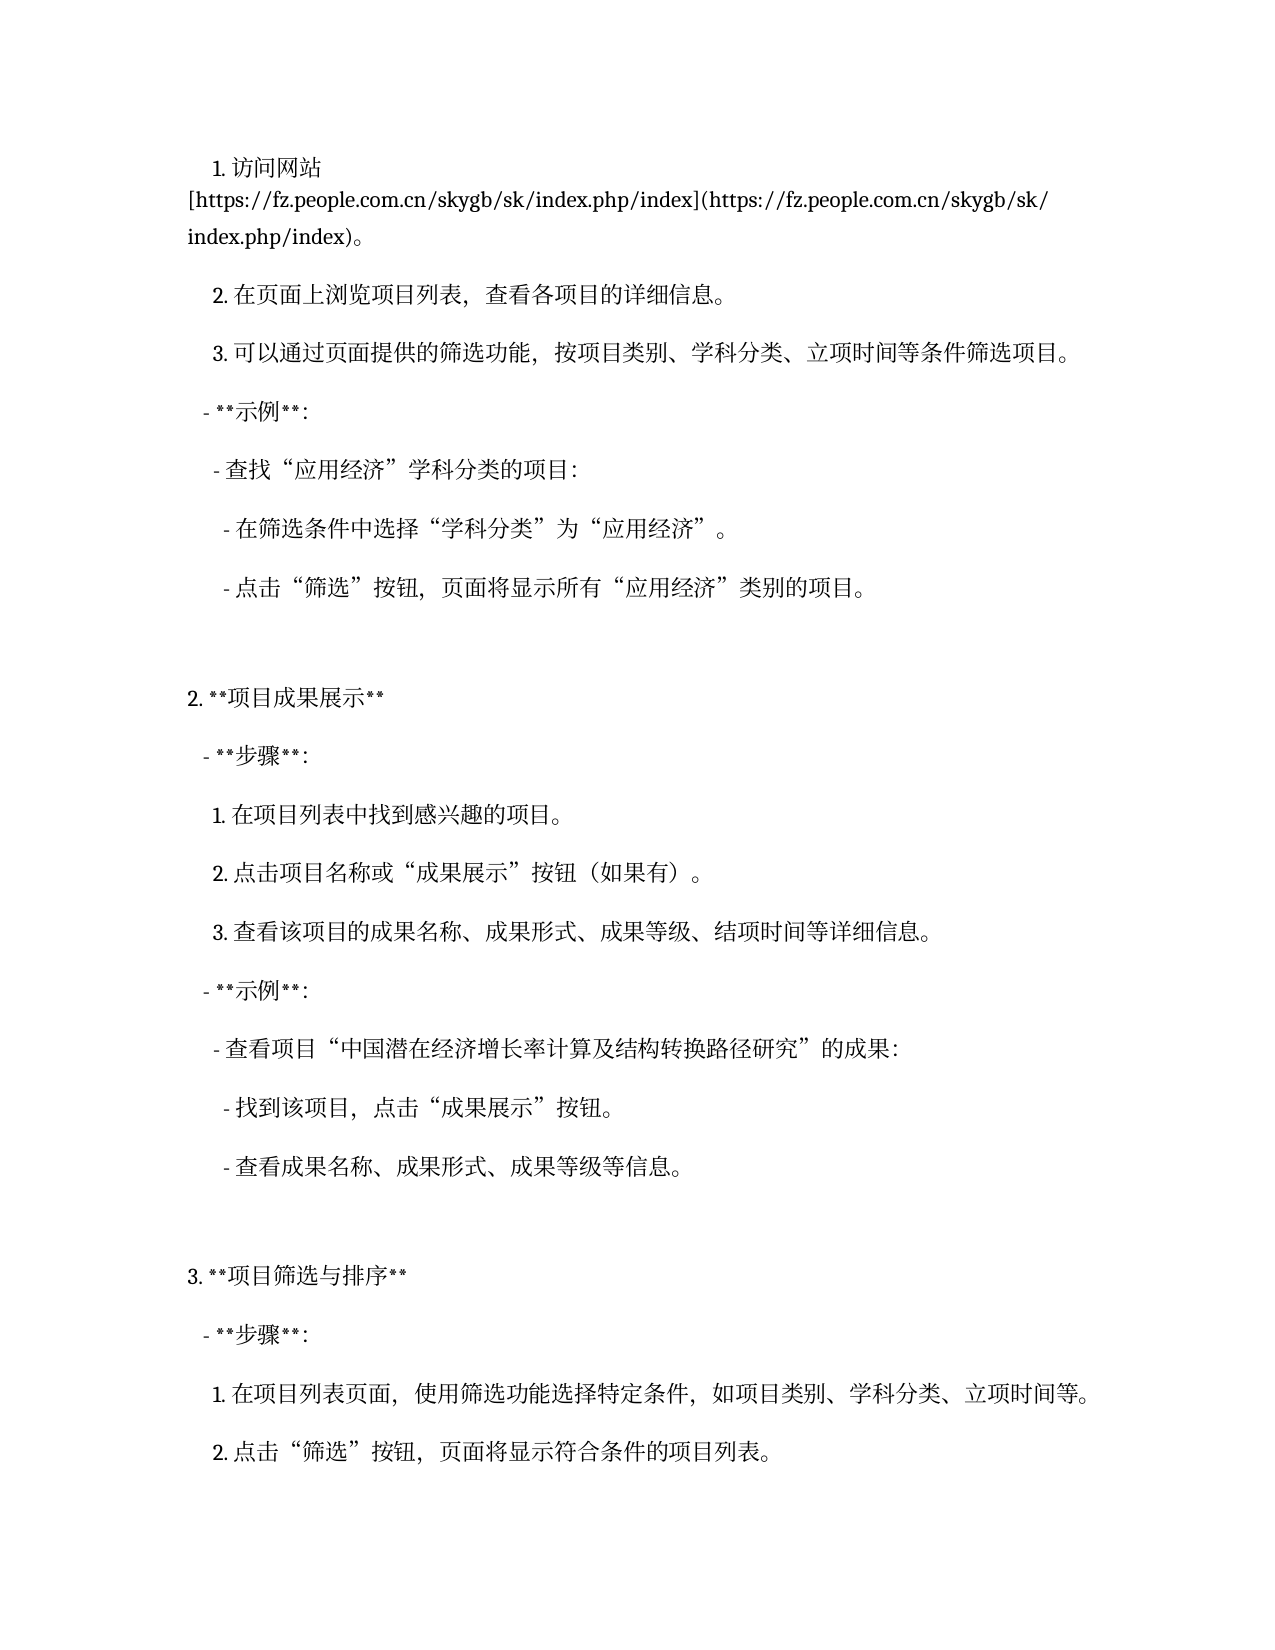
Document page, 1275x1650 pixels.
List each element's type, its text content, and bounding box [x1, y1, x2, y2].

text 3. 查看该项目的成果名称、成果形式、成果等级、结项时间等详细信息。 [187, 914, 1087, 947]
text 3. 可以通过页面提供的筛选功能，按项目类别、学科分类、立项时间等条件筛选项目。 [187, 335, 1087, 368]
text - 查看项目“中国潜在经济增长率计算及结构转换路径研究”的成果： [187, 1031, 1087, 1064]
text 1. 访问网站 [https://fz.people.com.cn/skygb/sk/index.php/index](https://fz.people.com.cn/skygb/sk/index.php/index)。 [187, 150, 1087, 251]
text 2. 在页面上浏览项目列表，查看各项目的详细信息。 [187, 277, 1087, 309]
text 2. 点击“筛选”按钮，页面将显示符合条件的项目列表。 [187, 1434, 1087, 1467]
text 2. 点击项目名称或“成果展示”按钮（如果有）。 [187, 856, 1087, 888]
text 1. 在项目列表中找到感兴趣的项目。 [187, 797, 1087, 830]
text 3. **项目筛选与排序** [187, 1258, 1087, 1291]
text - **步骤**： [187, 738, 1087, 771]
text - 点击“筛选”按钮，页面将显示所有“应用经济”类别的项目。 [187, 570, 1087, 603]
text - 在筛选条件中选择“学科分类”为“应用经济”。 [187, 511, 1087, 544]
text - 查看成果名称、成果形式、成果等级等信息。 [187, 1149, 1087, 1182]
text - 查找“应用经济”学科分类的项目： [187, 453, 1087, 486]
text 2. **项目成果展示** [187, 679, 1087, 712]
text - **示例**： [187, 973, 1087, 1006]
text - 找到该项目，点击“成果展示”按钮。 [187, 1090, 1087, 1123]
text 1. 在项目列表页面，使用筛选功能选择特定条件，如项目类别、学科分类、立项时间等。 [187, 1376, 1087, 1409]
text - **步骤**： [187, 1317, 1087, 1350]
text - **示例**： [187, 394, 1087, 427]
